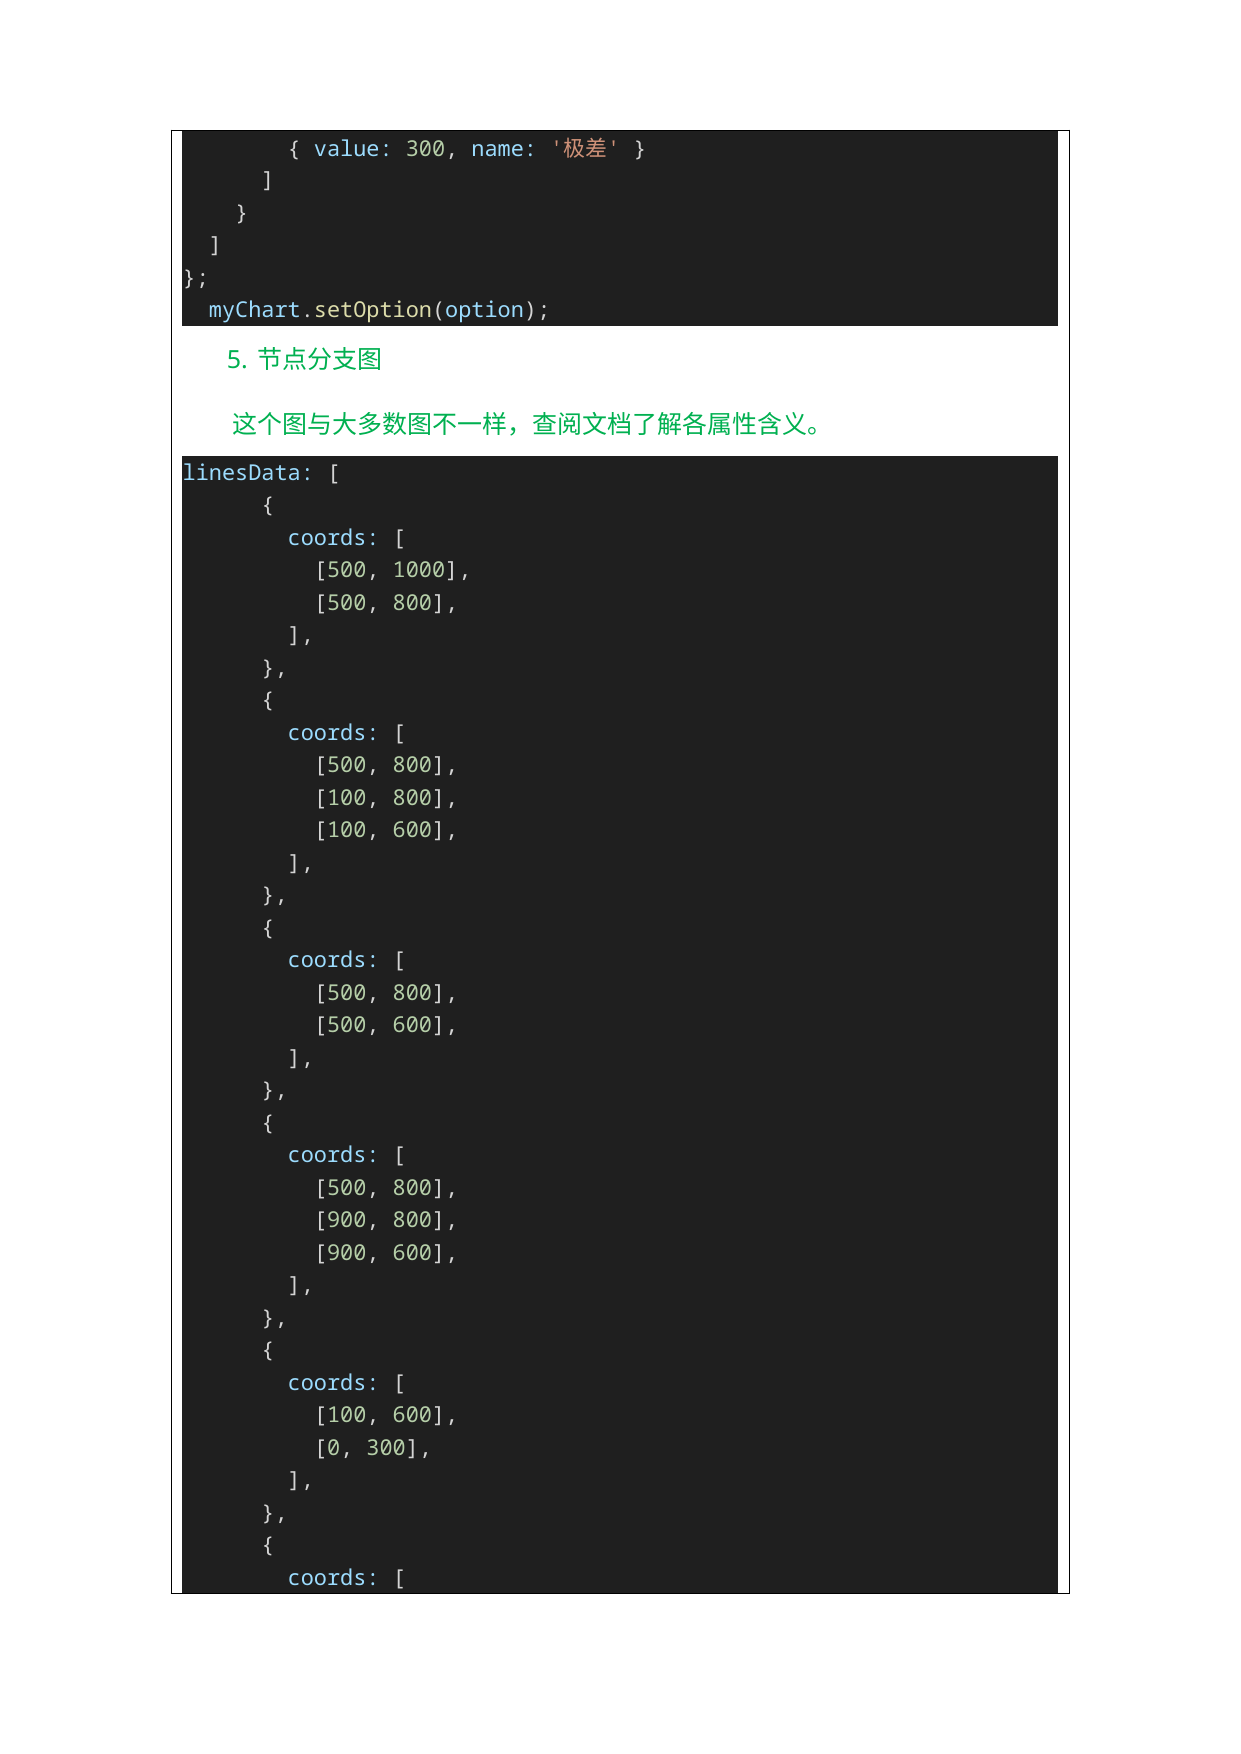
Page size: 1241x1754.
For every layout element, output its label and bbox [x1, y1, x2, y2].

table_cell [172, 131, 1069, 1593]
